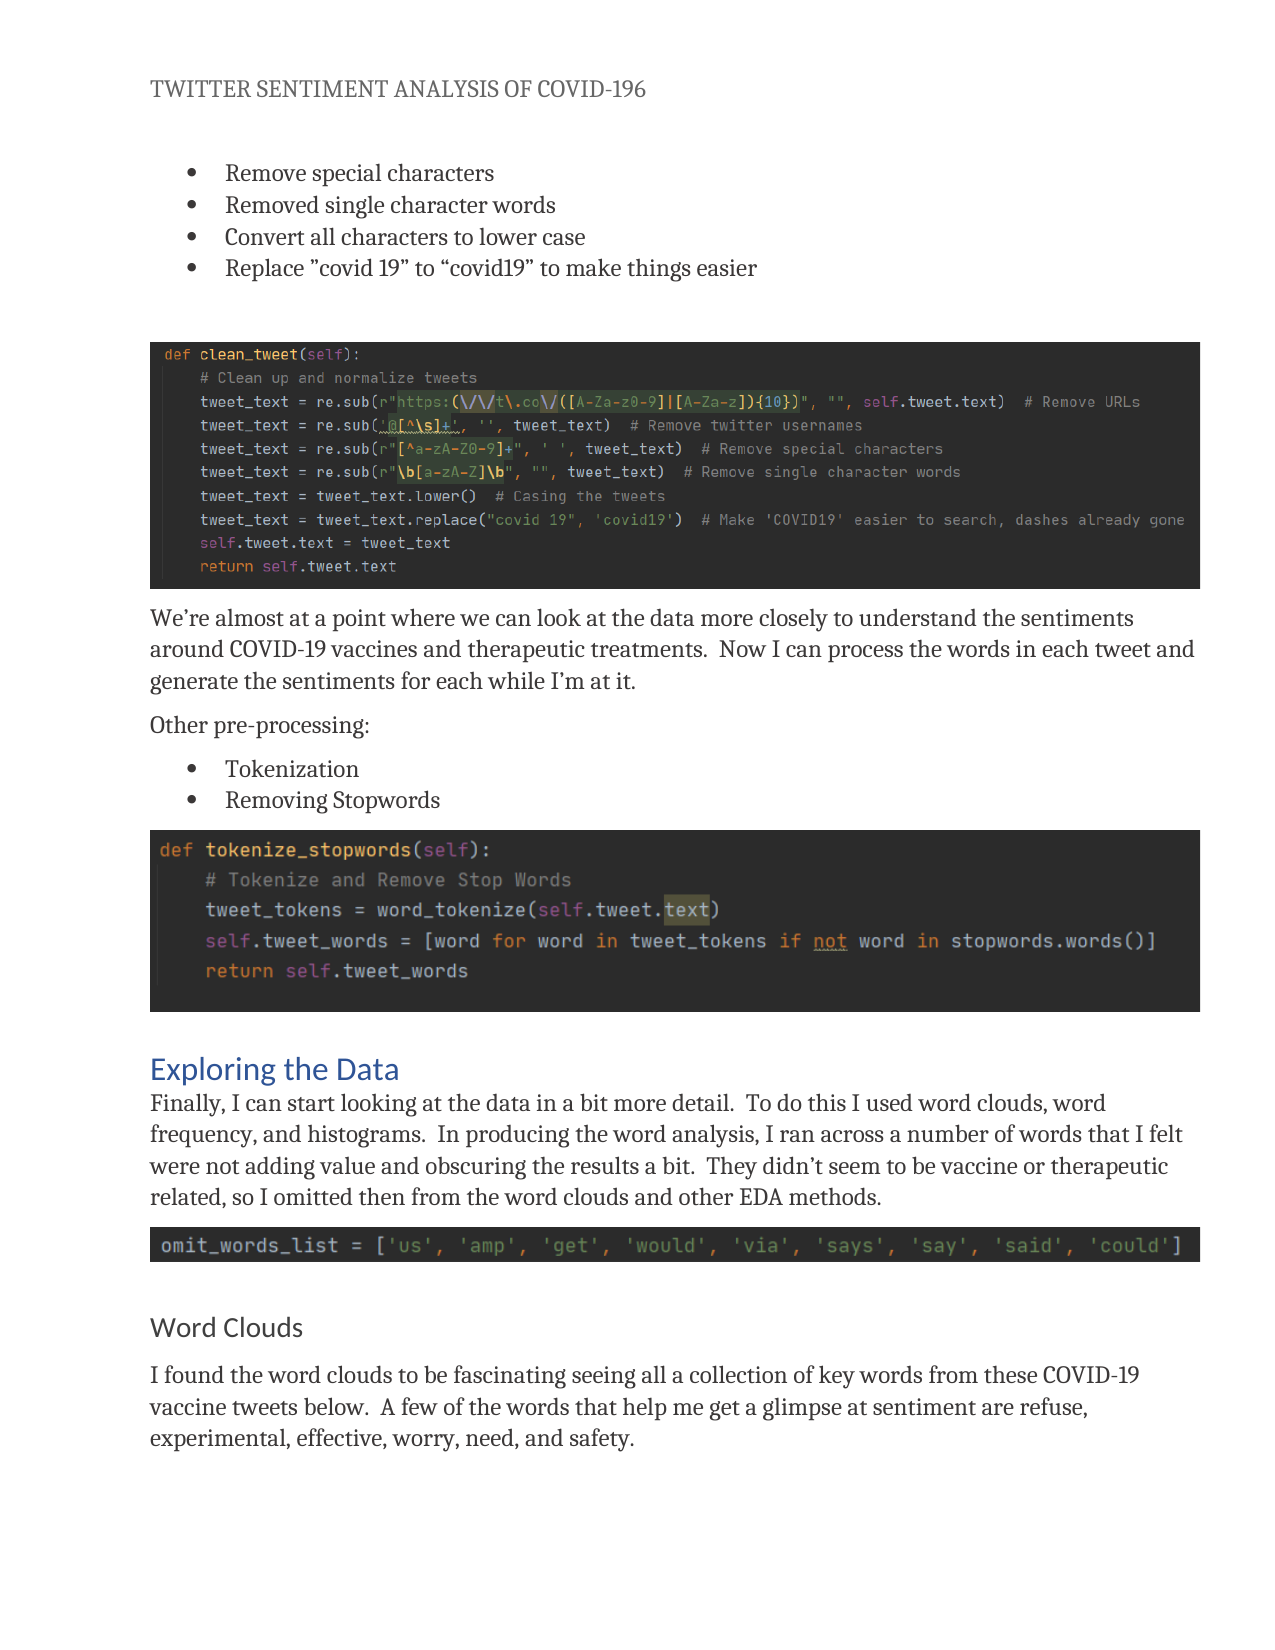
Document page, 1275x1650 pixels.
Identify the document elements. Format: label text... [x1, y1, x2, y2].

text We’re almost at a point where we can look at the data more closely to understand the sentiments around COVID-19 vaccines and therapeutic treatments. Now I can process the words in each tweet and generate the sentiments for each while I’m at it. [150, 604, 1200, 696]
list Removed single character words [187, 191, 1200, 220]
text Other pre-processing: [150, 711, 1200, 739]
picture [150, 342, 1200, 589]
list Removing Stopwords [187, 786, 1200, 815]
picture [150, 1227, 1200, 1262]
list Remove special characters [187, 159, 1200, 188]
text I found the word clouds to be fascinating seeing all a collection of key words from these COVID-19 vaccine tweets below. A few of the words that help me get a glimpse at sentiment are refuse, experimental, effective, worry, need, and safety. [150, 1361, 1200, 1453]
text Word Clouds [150, 1277, 1200, 1345]
list Replace ”covid 19” to “covid19” to make things easier [187, 254, 1200, 283]
list Convert all characters to lower case [187, 222, 1200, 251]
subtitle Exploring the Data [150, 1048, 1200, 1088]
text Finally, I can start looking at the data in a bit more detail. To do this I used word clouds, word frequency, and histograms. In producing the word analysis, I ran across a number of words that I felt were not adding value and obscuring the results a bit. They didn’t seem to be vaccine or therapeutic related, so I omitted then from the word clouds and other EDA methods. [150, 1088, 1200, 1212]
list Tokenization [187, 755, 1200, 784]
picture [150, 830, 1200, 1012]
